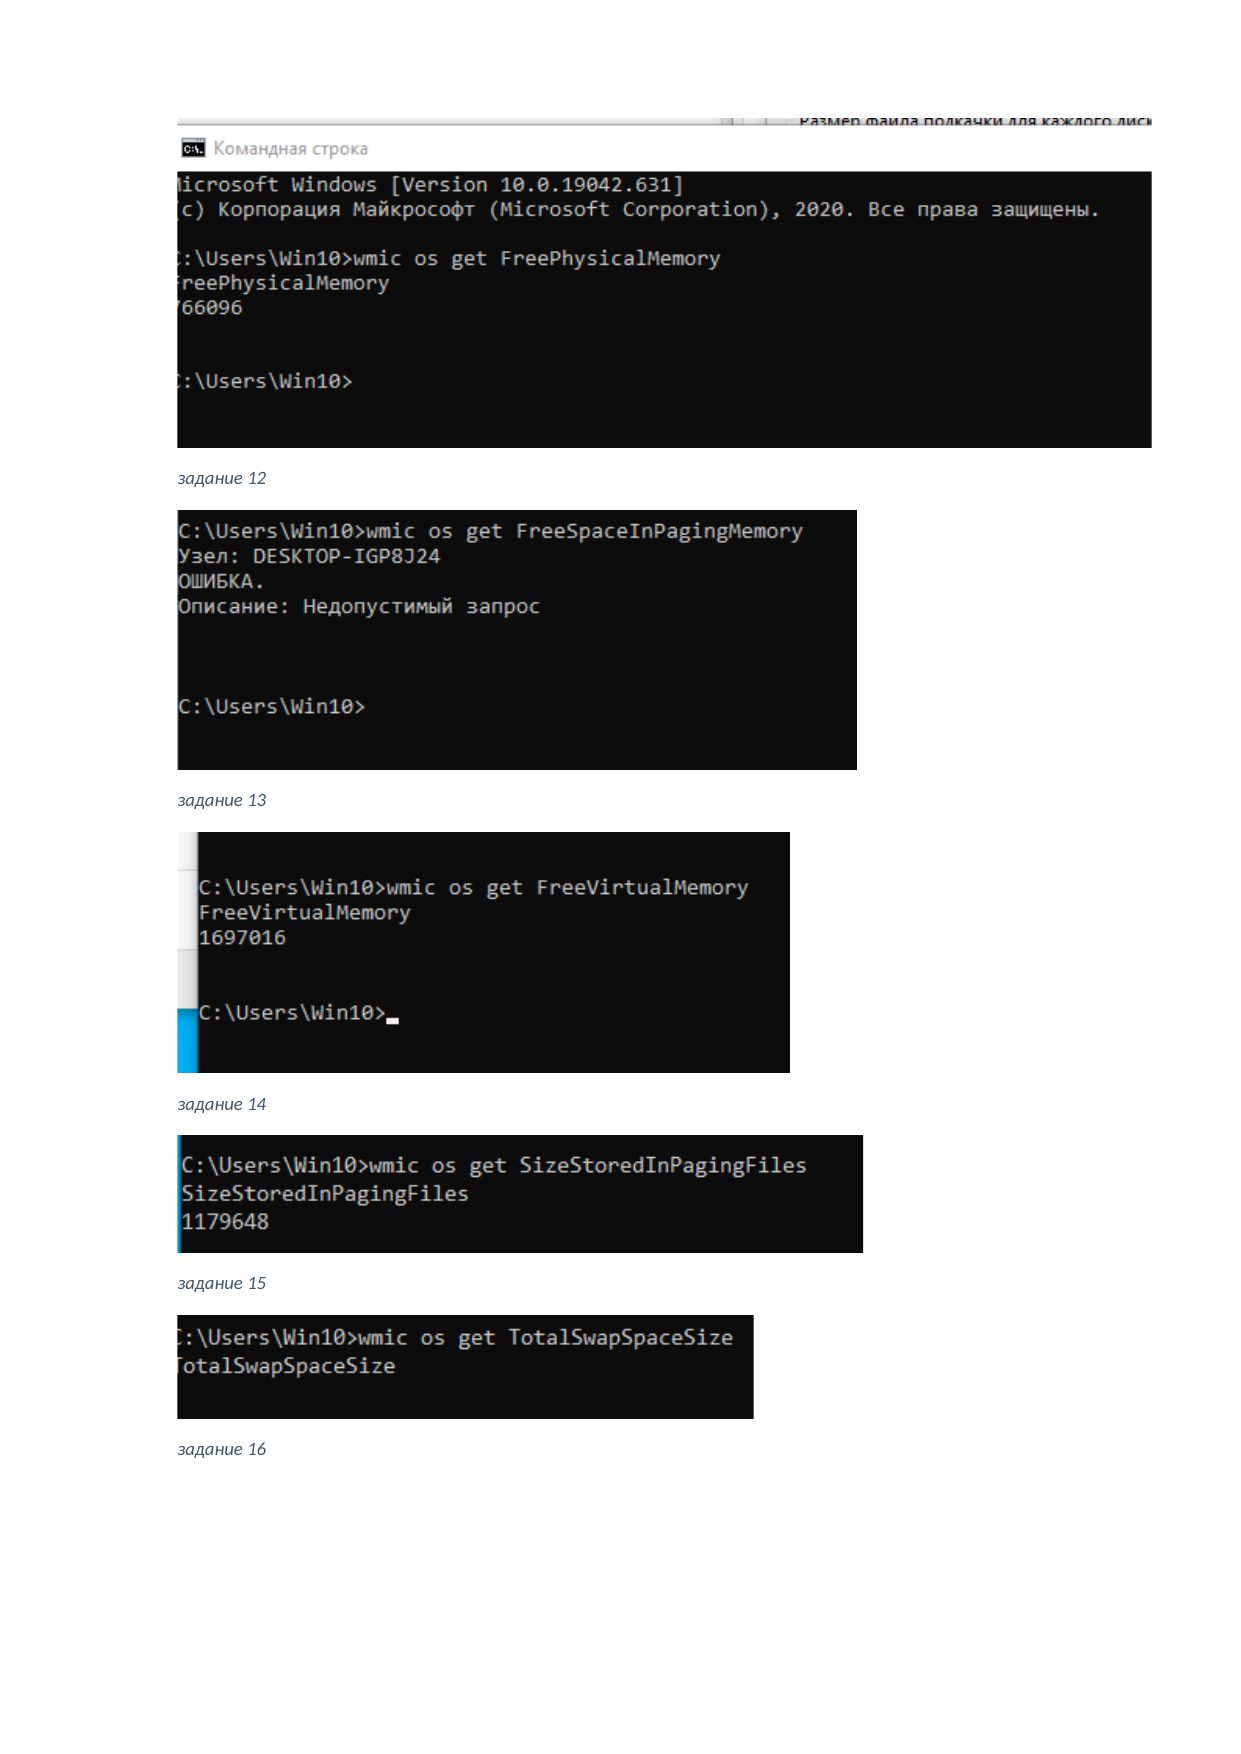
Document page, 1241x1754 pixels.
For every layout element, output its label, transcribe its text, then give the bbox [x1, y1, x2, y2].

picture [177, 510, 857, 770]
text задание 12 [177, 466, 1152, 489]
picture [177, 832, 790, 1073]
text задание 14 [177, 1092, 1152, 1114]
text задание 15 [177, 1271, 1152, 1294]
picture [181, 1135, 864, 1253]
picture [177, 1315, 754, 1419]
text задание 13 [177, 788, 1152, 811]
picture [177, 118, 1152, 448]
text задание 16 [177, 1437, 1152, 1460]
